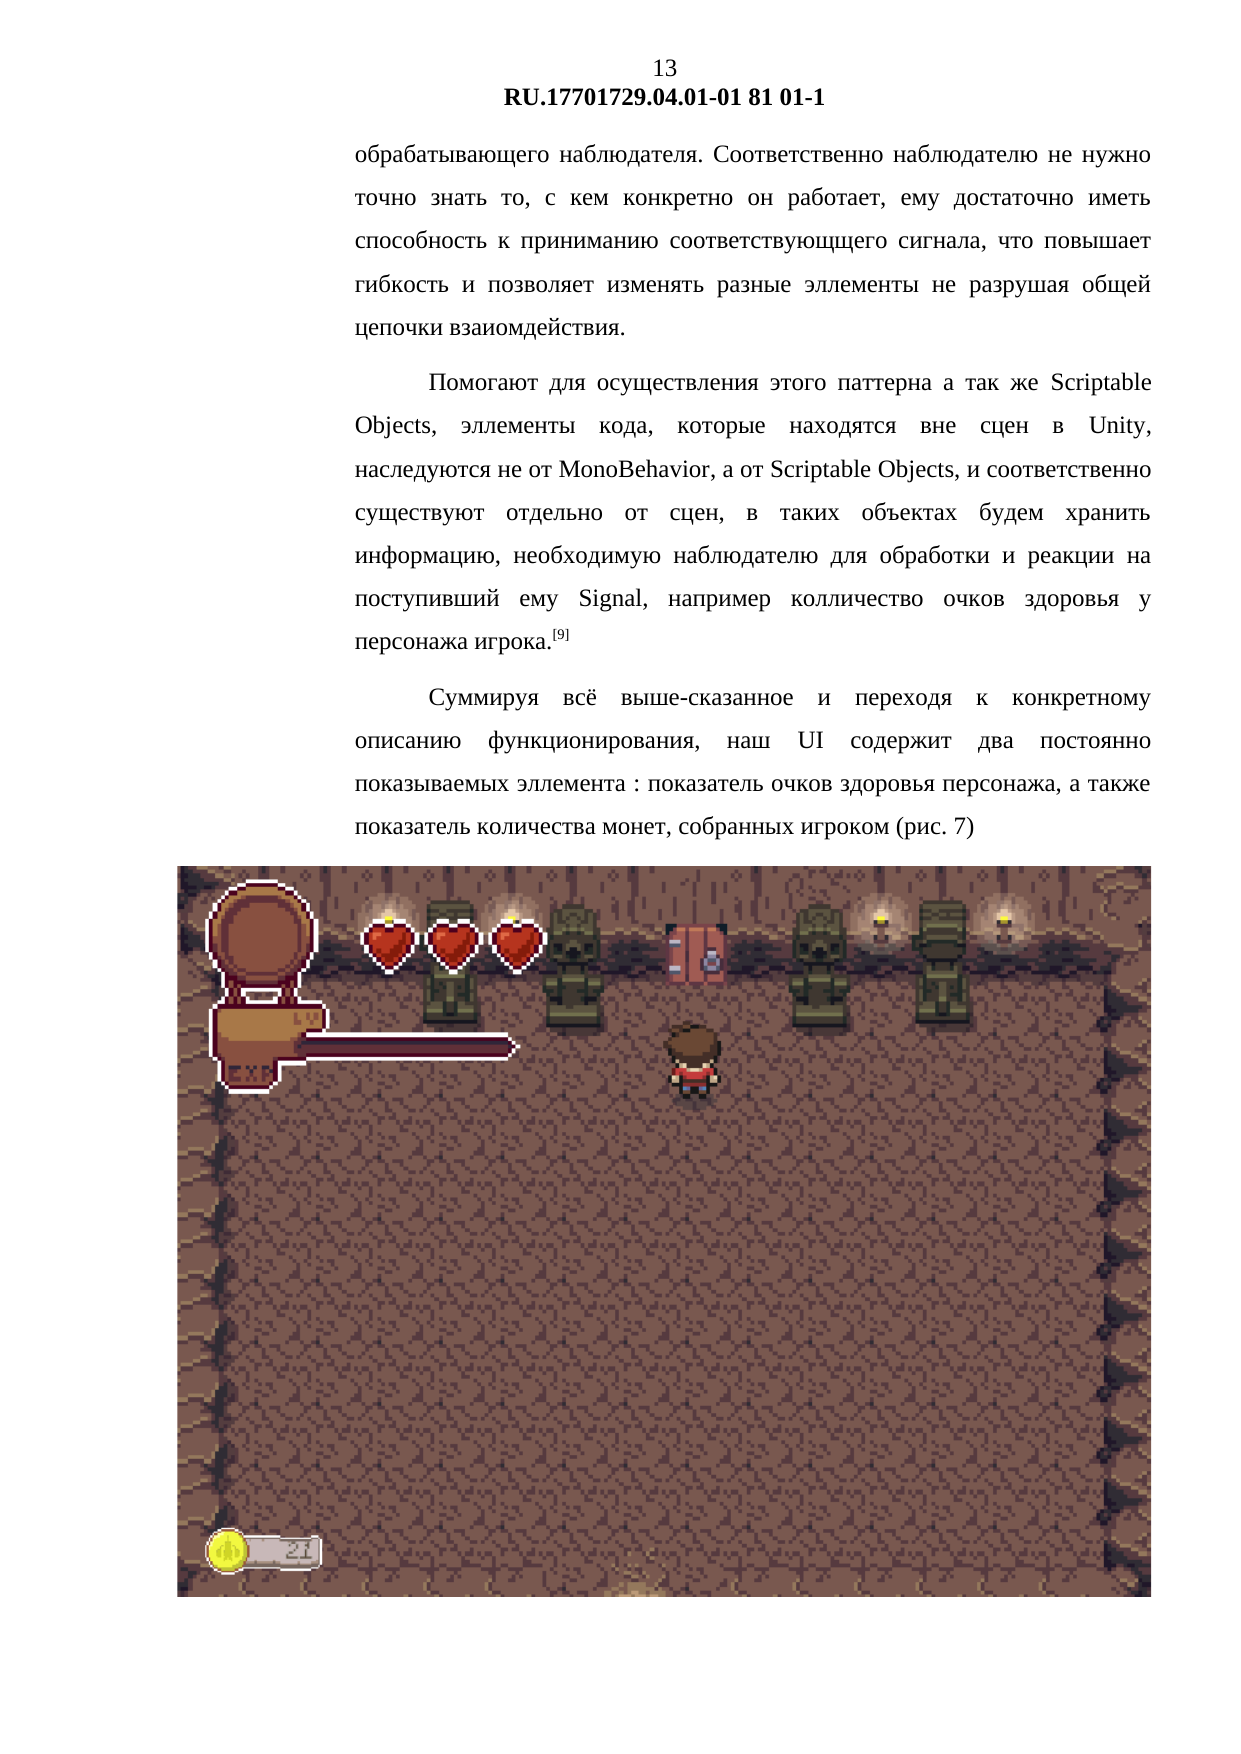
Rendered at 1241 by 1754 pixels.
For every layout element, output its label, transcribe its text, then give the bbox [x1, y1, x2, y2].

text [354, 139, 1152, 341]
text Помогают для осуществления этого паттерна а так же Scriptable Objects, эллементы кода, которые находятся вне сцен в Unity, наследуются не от MonoBehavior, а от Scriptable Objects, и соответственно существуют отдельно от сцен, в таких объектах будем хранить информацию, необходимую наблюдателю для обработки и реакции на поступивший ему Signal, например колличество очков здоровья у персонажа игрока.[9] [354, 367, 1152, 655]
picture [177, 866, 1152, 1597]
text Суммируя всё выше-сказанное и переходя к конкретному описанию функционирования, наш UI содержит два постоянно показываемых эллемента : показатель очков здоровья персонажа, а также показатель количества монет, собранных игроком (рис. 7) [354, 682, 1152, 840]
